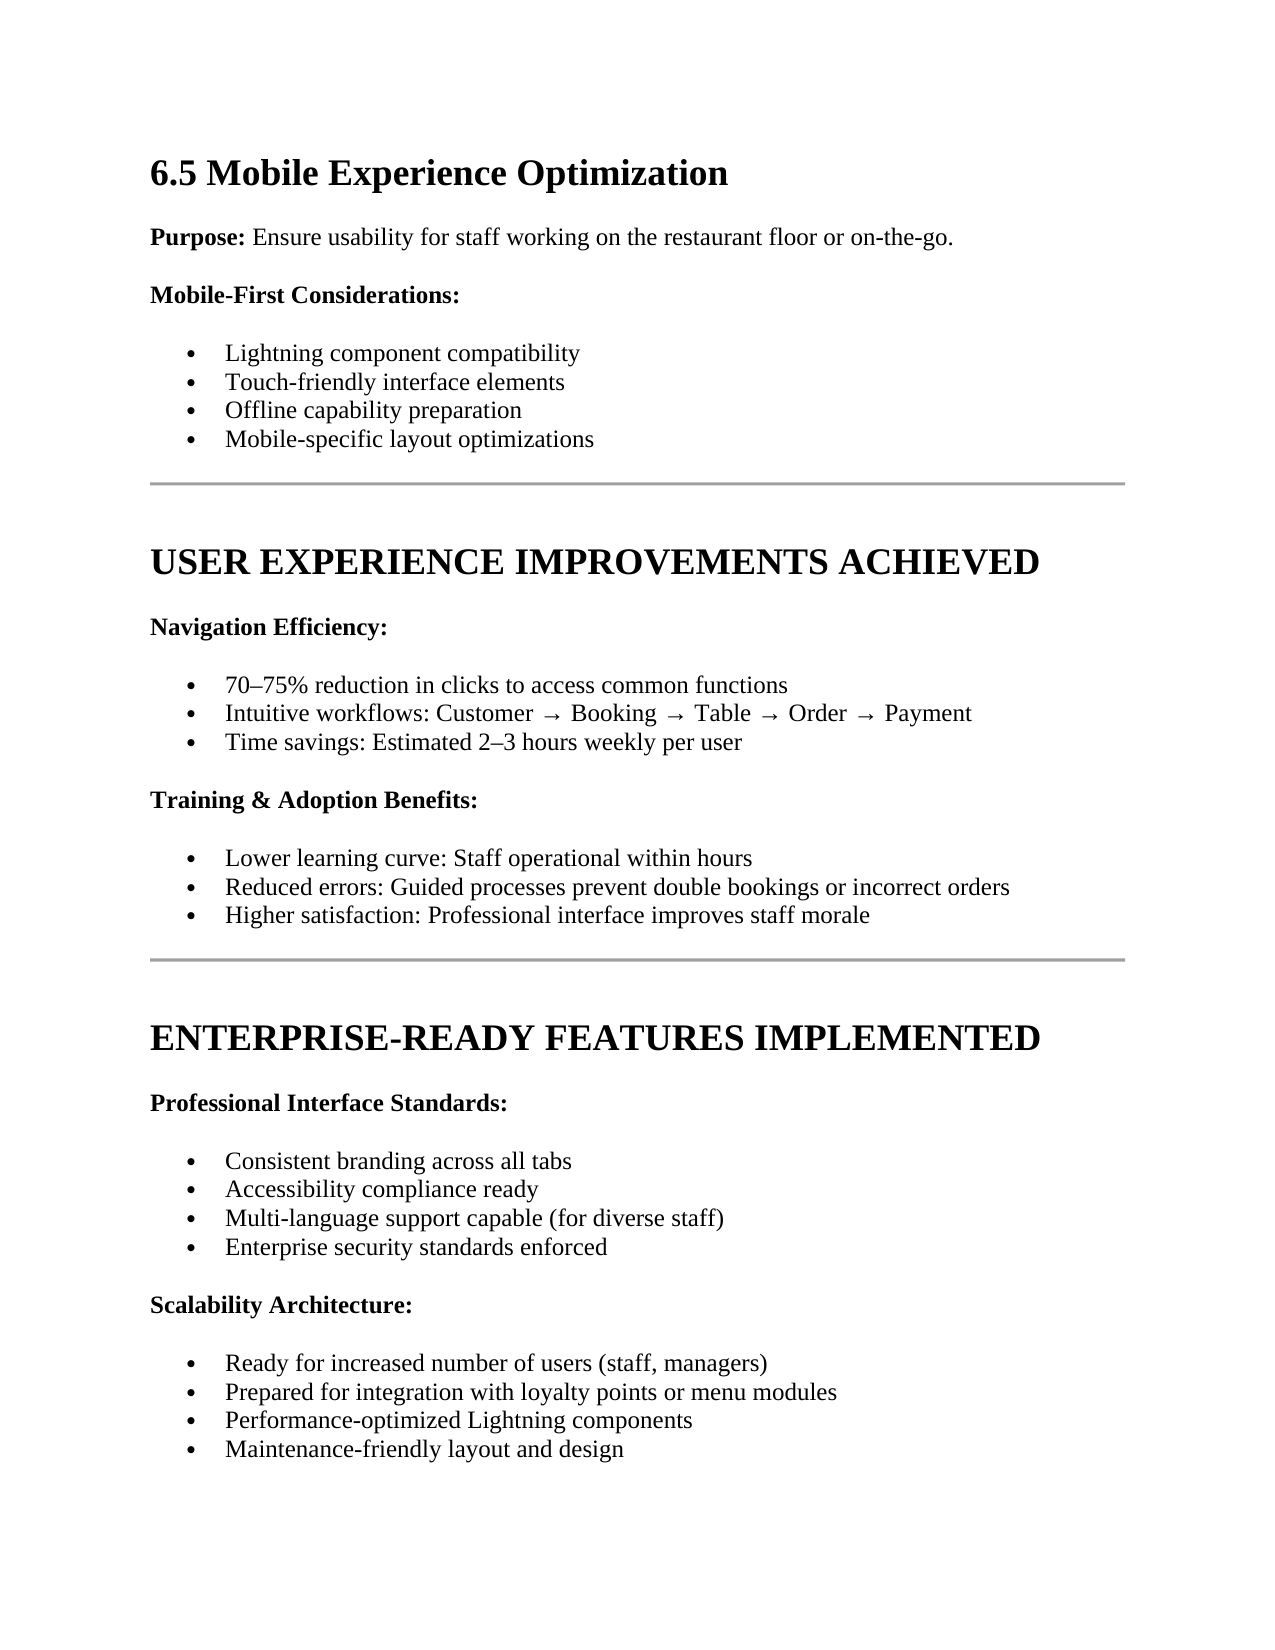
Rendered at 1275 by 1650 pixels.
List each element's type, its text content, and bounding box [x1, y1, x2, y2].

text USER EXPERIENCE IMPROVEMENTS ACHIEVED [150, 539, 1125, 583]
list 70–75% reduction in clicks to access common functions [187, 670, 1125, 698]
list Ready for increased number of users (staff, managers) [187, 1348, 1125, 1377]
list Accessibility compliance ready [187, 1174, 1125, 1203]
list Enterprise security standards enforced [187, 1232, 1125, 1261]
list Performance-optimized Lightning components [187, 1405, 1125, 1434]
list Maintenance-friendly layout and design [187, 1434, 1125, 1463]
list Consistent branding across all tabs [187, 1146, 1125, 1174]
list Intuitive workflows: Customer → Booking → Table → Order → Payment [187, 698, 1125, 727]
text Purpose: Ensure usability for staff working on the restaurant floor or on-the-go. [150, 222, 1125, 251]
text Navigation Efficiency: [150, 612, 1125, 641]
list Mobile-specific layout optimizations [187, 424, 1125, 453]
list Reduced errors: Guided processes prevent double bookings or incorrect orders [187, 872, 1125, 901]
text ENTERPRISE-READY FEATURES IMPLEMENTED [150, 1016, 1125, 1059]
list Multi-language support capable (for diverse staff) [187, 1203, 1125, 1232]
text Mobile-First Considerations: [150, 280, 1125, 309]
list Lower learning curve: Staff operational within hours [187, 843, 1125, 872]
text Professional Interface Standards: [150, 1088, 1125, 1117]
list Time savings: Estimated 2–3 hours weekly per user [187, 727, 1125, 756]
text Training & Adoption Benefits: [150, 785, 1125, 814]
list Prepared for integration with loyalty points or menu modules [187, 1377, 1125, 1405]
text 6.5 Mobile Experience Optimization [150, 150, 1125, 193]
list Touch-friendly interface elements [187, 367, 1125, 396]
text Scalability Architecture: [150, 1290, 1125, 1319]
list Offline capability preparation [187, 396, 1125, 424]
list Higher satisfaction: Professional interface improves staff morale [187, 901, 1125, 929]
list Lightning component compatibility [187, 338, 1125, 367]
